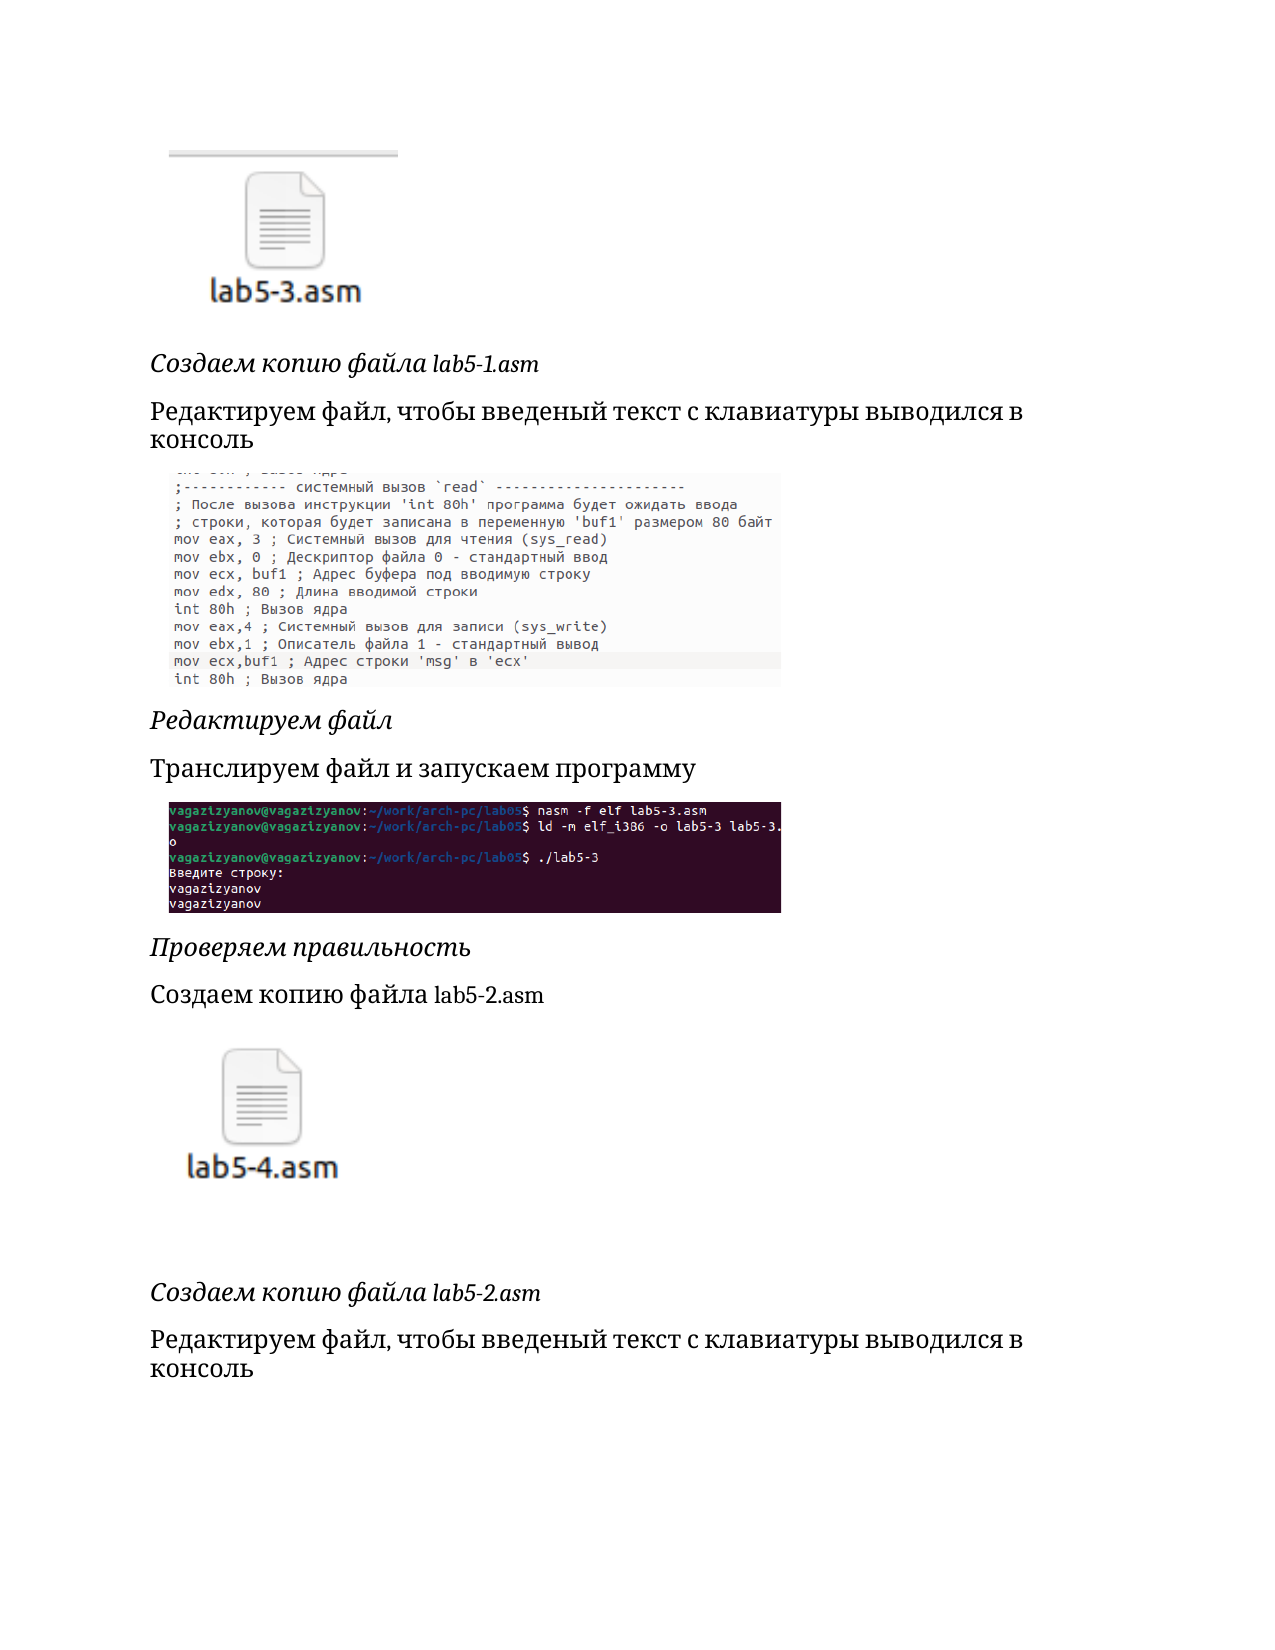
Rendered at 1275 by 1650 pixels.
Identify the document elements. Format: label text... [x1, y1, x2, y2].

picture [168, 473, 782, 687]
text Транслируем файл и запускаем программу [150, 754, 1125, 783]
text Редактируем файл [150, 707, 1125, 736]
text Проверяем правильность [150, 933, 1125, 962]
text Редактируем файл, чтобы введеный текст с клавиатуры выводился в консоль [150, 1326, 1125, 1383]
text Редактируем файл, чтобы введеный текст с клавиатуры выводился в консоль [150, 397, 1125, 455]
picture [168, 150, 398, 330]
text Создаем копию файла lab5-1.asm [150, 350, 1125, 379]
text Создаем копию файла lab5-2.asm [150, 981, 1125, 1010]
picture [168, 1028, 357, 1258]
text Создаем копию файла lab5-2.asm [150, 1278, 1125, 1307]
picture [168, 802, 782, 913]
